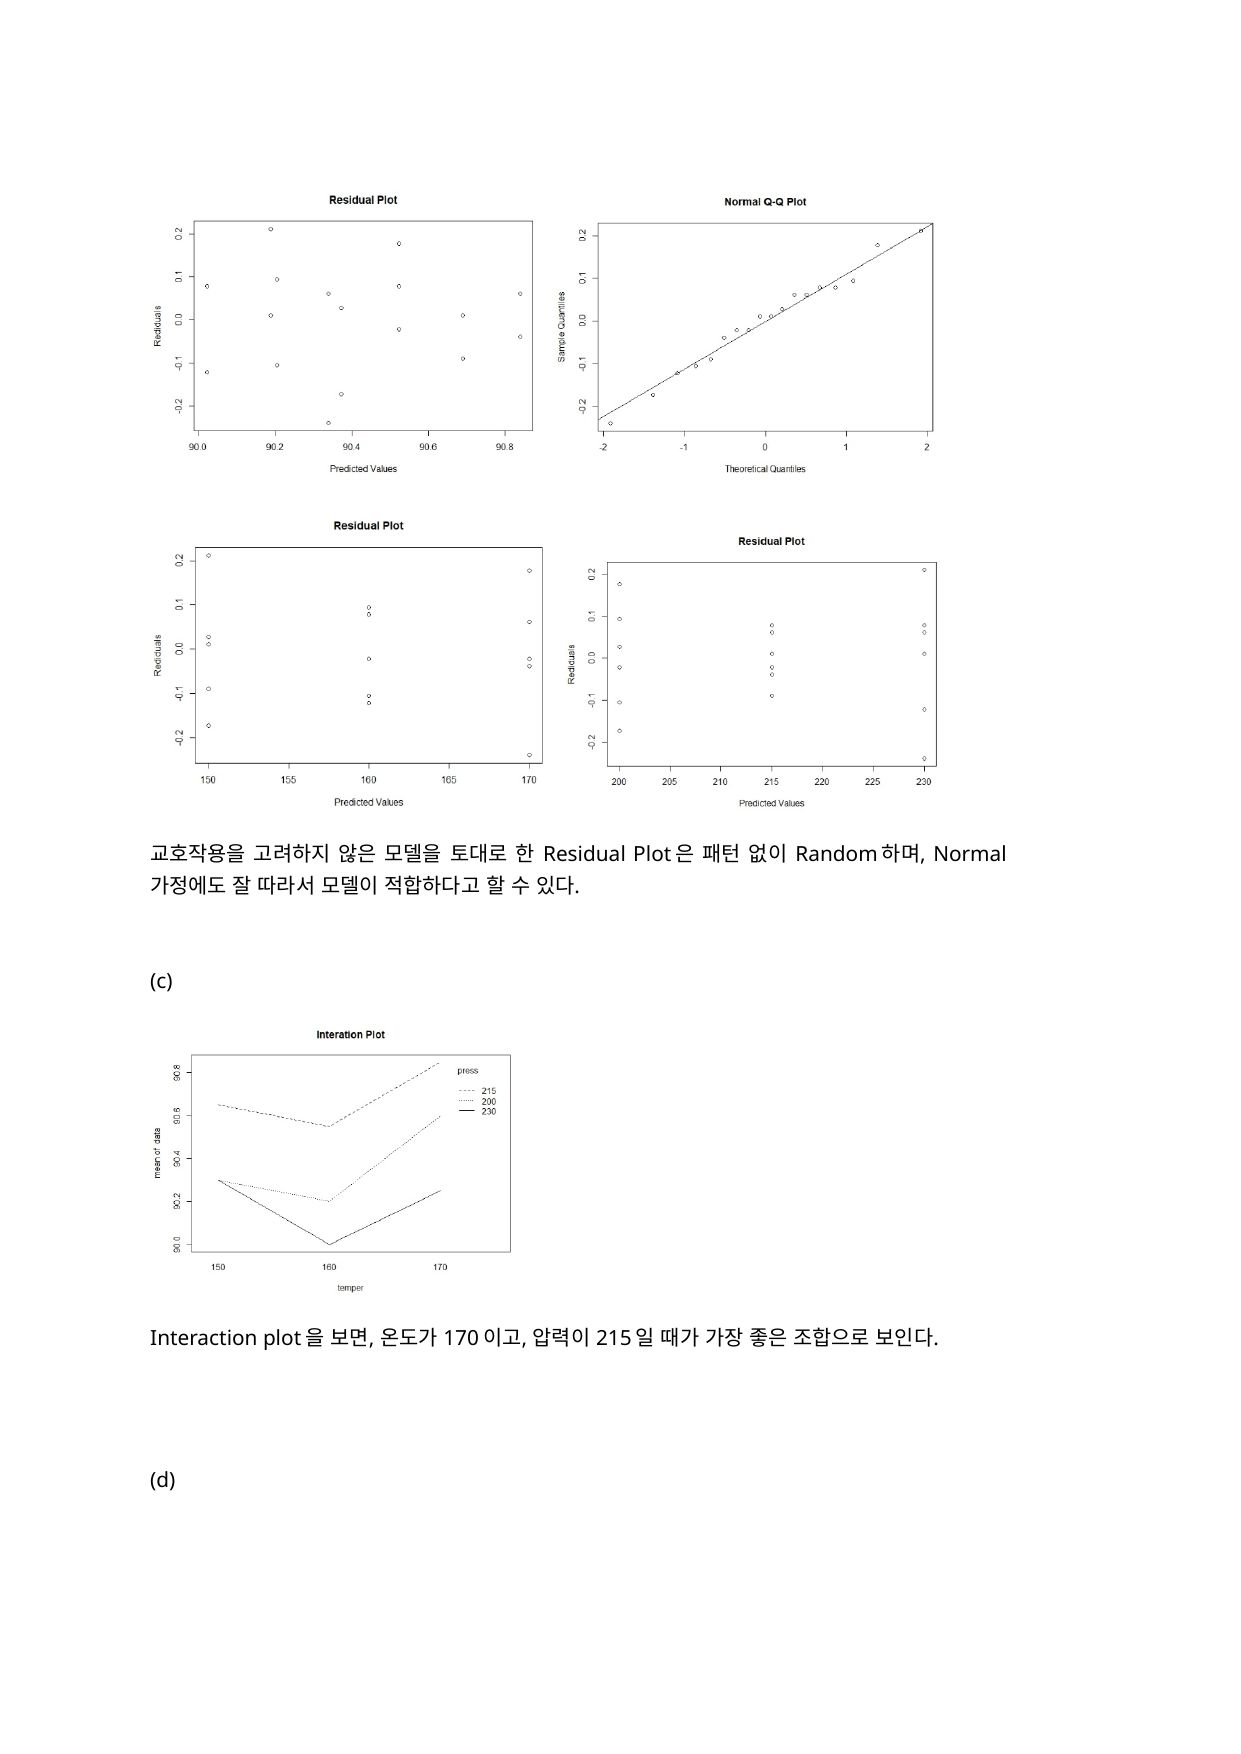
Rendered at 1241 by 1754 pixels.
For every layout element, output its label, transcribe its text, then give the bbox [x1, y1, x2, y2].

text Interaction plot을 보면, 온도가 170이고, 압력이 215일 때가 가장 좋은 조합으로 보인다. [150, 1321, 1007, 1352]
text (c) [150, 966, 1007, 995]
text 교호작용을 고려하지 않은 모델을 토대로 한 Residual Plot은 패턴 없이 Random하며, Normal 가정에도 잘 따라서 모델이 적합하다고 할 수 있다. [150, 837, 1007, 900]
picture [150, 503, 958, 819]
picture [150, 177, 955, 485]
picture [150, 1013, 531, 1303]
text (d) [150, 1465, 1007, 1494]
